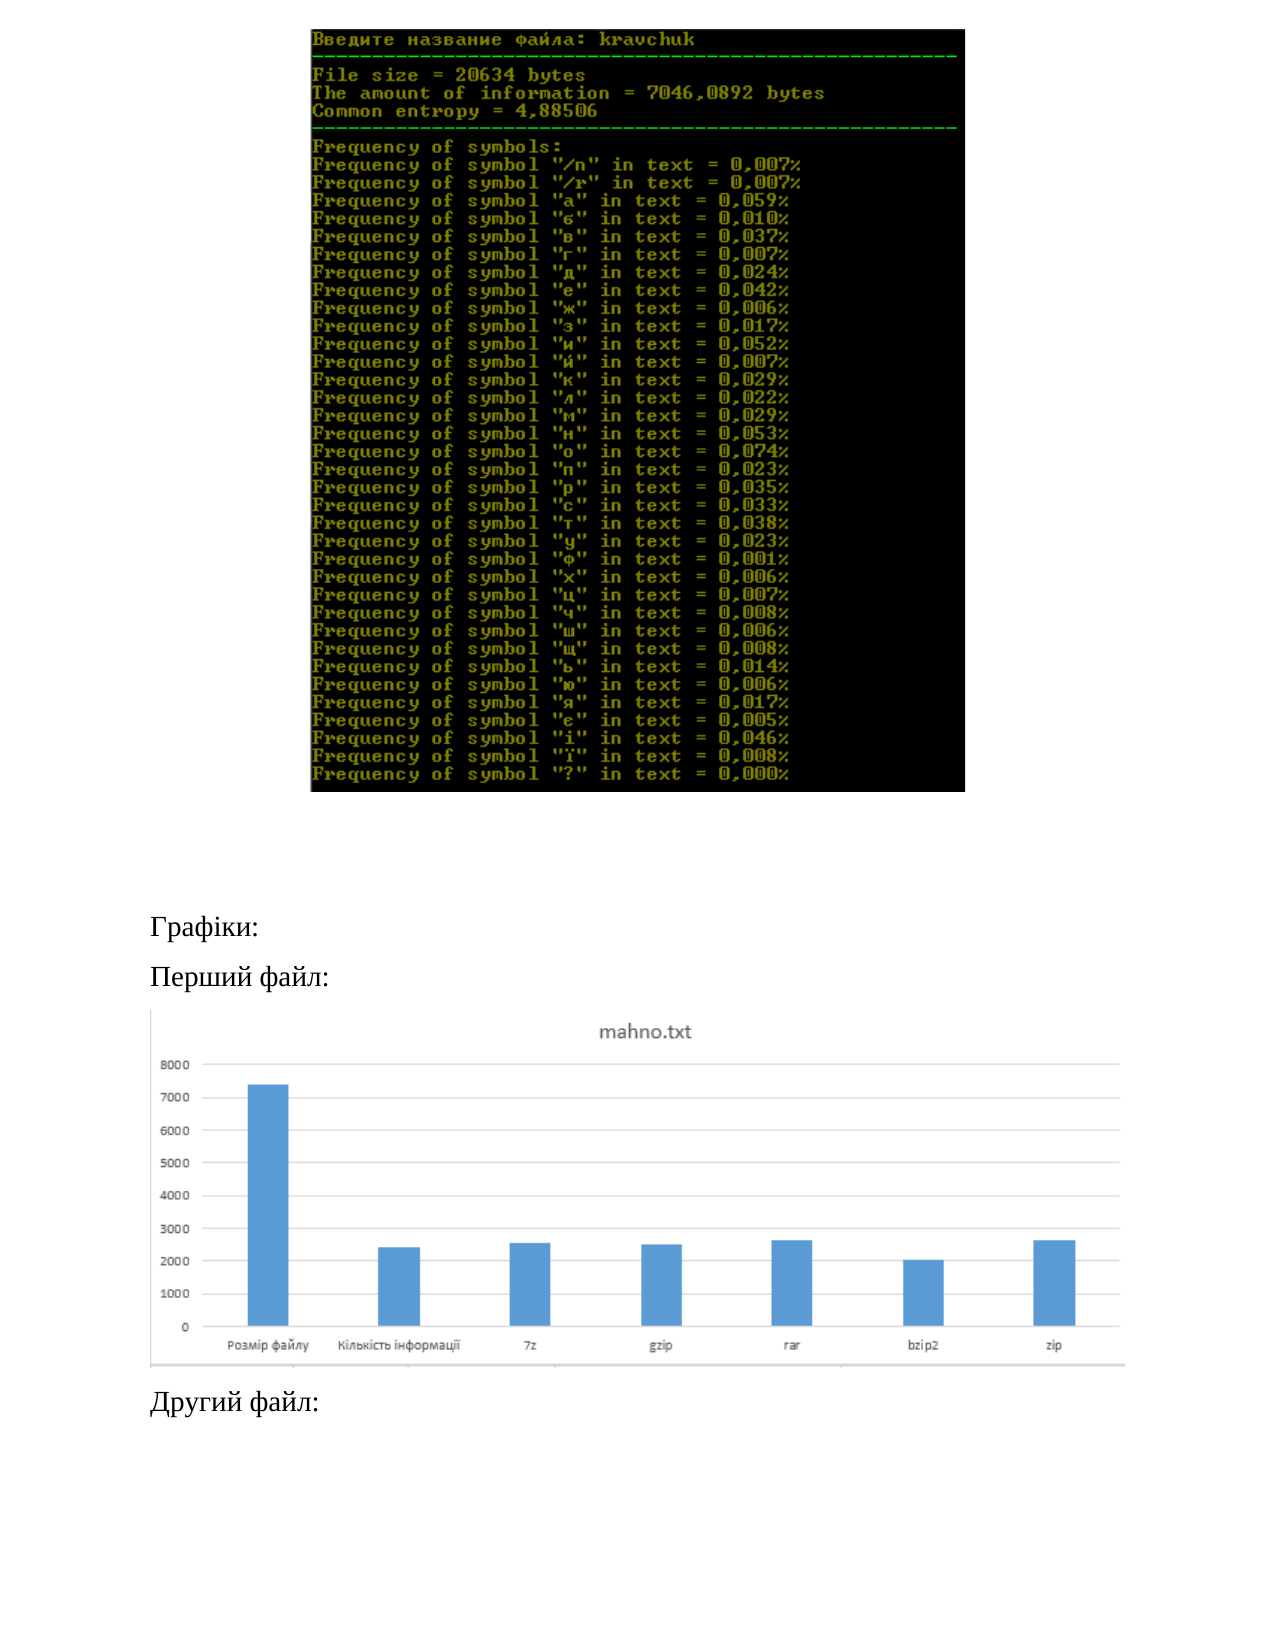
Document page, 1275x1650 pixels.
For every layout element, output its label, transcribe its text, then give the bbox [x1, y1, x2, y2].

text Графіки: [150, 909, 1125, 943]
text Другий файл: [150, 1384, 1125, 1418]
picture [150, 1009, 1125, 1368]
text Перший файл: [150, 959, 1125, 993]
picture [310, 29, 965, 792]
